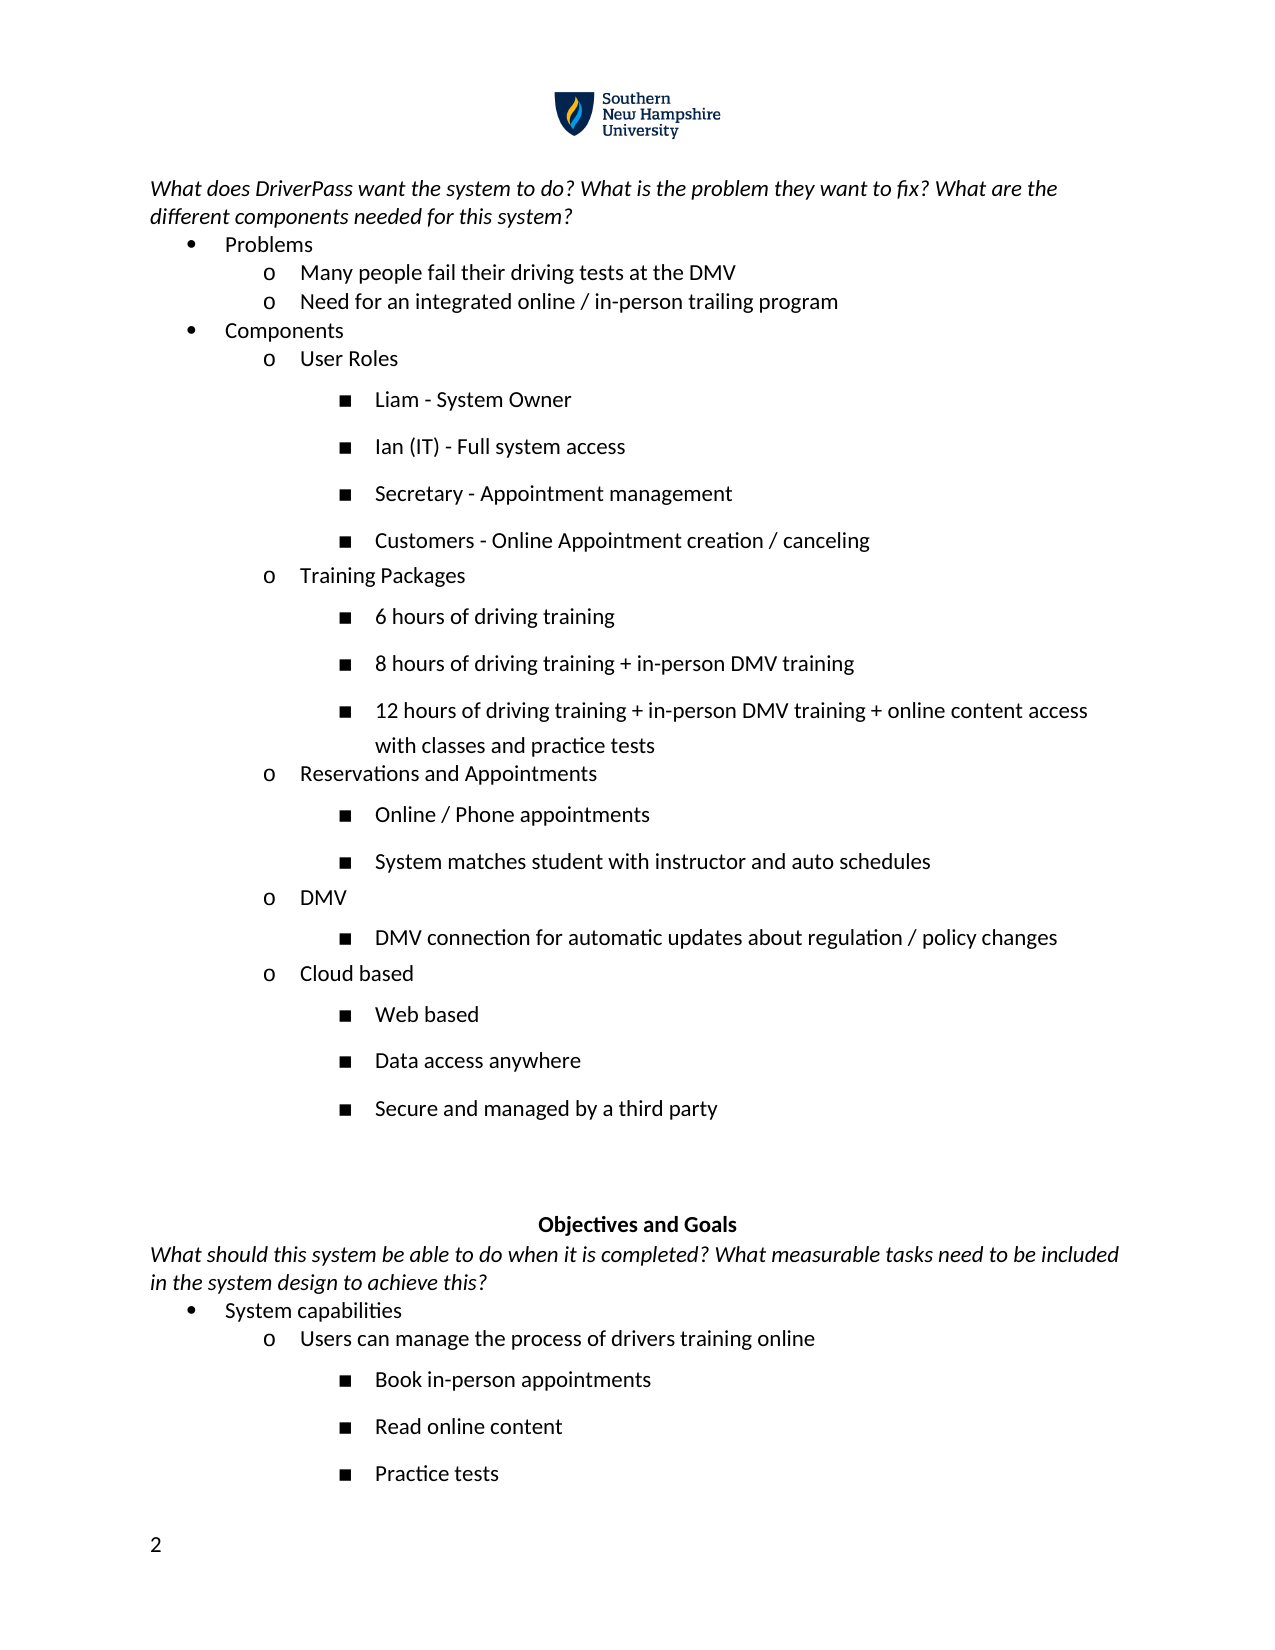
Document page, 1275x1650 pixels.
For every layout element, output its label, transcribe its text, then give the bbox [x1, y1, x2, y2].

list Cloud based [262, 959, 1125, 988]
list Book in-person appointments [337, 1353, 1125, 1400]
list Ian (IT) - Full system access [337, 421, 1125, 467]
list DMV [262, 883, 1125, 912]
list 8 hours of driving training + in-person DMV training [337, 638, 1125, 684]
text What does DriverPass want the system to do? What is the problem they want to fix? What are the different components needed for this system? [150, 174, 1125, 230]
list Secure and managed by a third party [337, 1082, 1125, 1129]
subtitle Objectives and Goals [150, 1210, 1125, 1238]
list Reservations and Appointments [262, 759, 1125, 789]
list Components [187, 316, 1125, 344]
list Read online content [337, 1400, 1125, 1447]
list Many people fail their driving tests at the DMV [262, 258, 1125, 287]
picture [546, 75, 729, 154]
list 12 hours of driving training + in-person DMV training + online content access with classes and practice tests [337, 684, 1125, 759]
list Secretary - Appointment management [337, 467, 1125, 514]
list Liam - System Owner [337, 373, 1125, 421]
list Data access anywhere [337, 1035, 1125, 1082]
list Web based [337, 988, 1125, 1035]
text What should this system be able to do when it is completed? What measurable tasks need to be included in the system design to achieve this? [150, 1240, 1125, 1296]
list System matches student with instructor and auto schedules [337, 836, 1125, 883]
list Users can manage the process of drivers training online [262, 1324, 1125, 1353]
list Customers - Online Appointment creation / canceling [337, 514, 1125, 561]
list DMV connection for automatic updates about regulation / policy changes [337, 912, 1125, 959]
list User Roles [262, 344, 1125, 373]
list Practice tests [337, 1447, 1125, 1494]
list Training Packages [262, 561, 1125, 591]
list Online / Phone appointments [337, 789, 1125, 836]
list Problems [187, 230, 1125, 258]
list System capabilities [187, 1296, 1125, 1324]
list Need for an integrated online / in-person trailing program [262, 287, 1125, 316]
list 6 hours of driving training [337, 591, 1125, 638]
